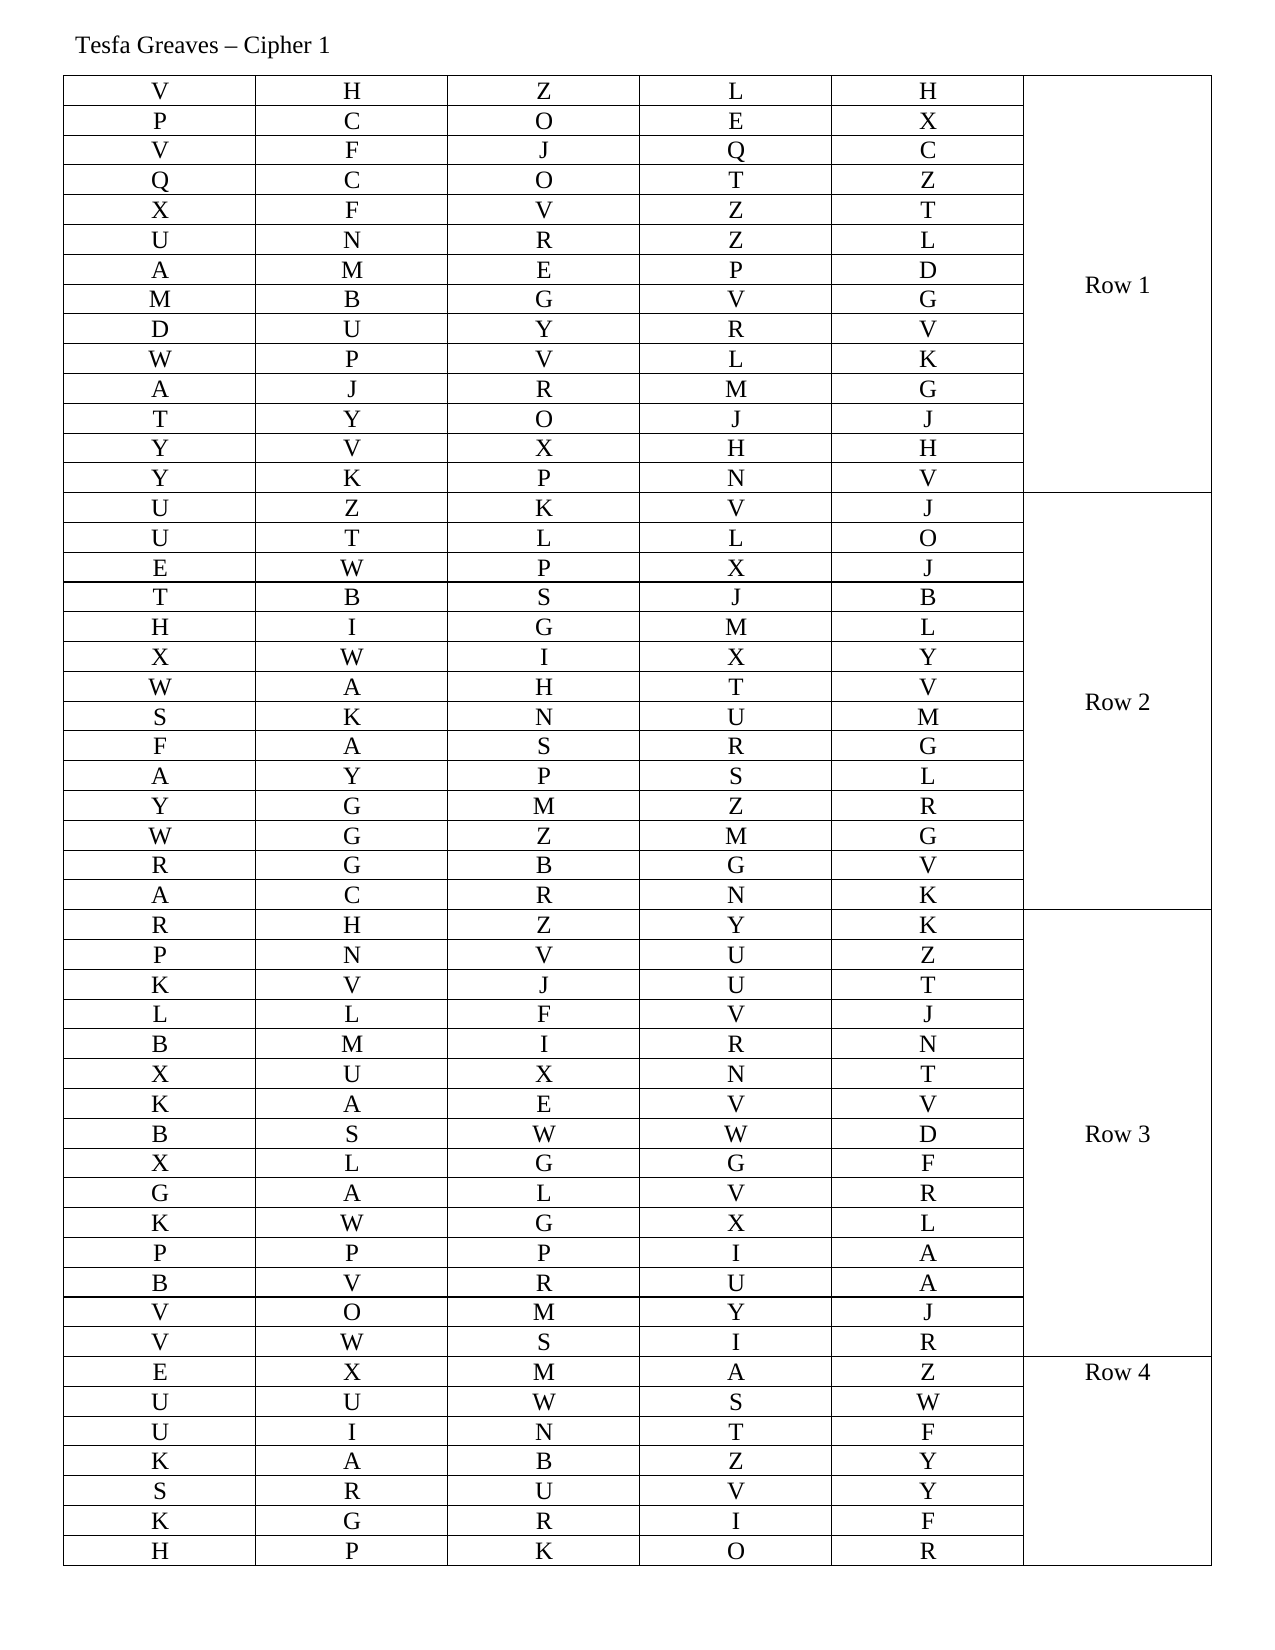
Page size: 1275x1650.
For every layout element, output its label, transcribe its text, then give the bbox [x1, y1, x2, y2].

table_cell W [256, 1208, 447, 1237]
table_cell G [448, 285, 639, 313]
table_cell X [448, 1059, 639, 1088]
table_cell I [256, 1417, 447, 1445]
table_cell C [256, 880, 447, 909]
table_cell K [832, 910, 1023, 939]
table_cell A [832, 1268, 1023, 1296]
table_cell S [640, 1387, 831, 1416]
table_cell E [640, 106, 831, 134]
table_cell V [640, 493, 831, 522]
table_cell H [832, 434, 1023, 462]
table_cell U [640, 970, 831, 998]
table_cell S [640, 761, 831, 790]
table_cell L [640, 523, 831, 552]
table_cell A [256, 731, 447, 760]
table_cell D [64, 314, 255, 343]
table_cell F [448, 1000, 639, 1028]
table_cell L [256, 1000, 447, 1028]
table_cell Y [832, 1476, 1023, 1505]
table_cell V [832, 1089, 1023, 1118]
table_cell T [832, 195, 1023, 224]
table_cell S [64, 1476, 255, 1505]
table_cell N [832, 1029, 1023, 1058]
table_cell N [640, 1059, 831, 1088]
table_cell K [64, 1208, 255, 1237]
table_cell S [256, 1119, 447, 1147]
table_cell S [64, 702, 255, 730]
table_cell L [64, 1000, 255, 1028]
table_cell R [832, 791, 1023, 820]
table_cell Row 3 [1024, 910, 1211, 1356]
table_cell T [640, 672, 831, 701]
table_cell P [448, 463, 639, 492]
table_cell P [448, 1238, 639, 1267]
table_cell V [832, 314, 1023, 343]
table_cell V [256, 434, 447, 462]
table_cell N [640, 463, 831, 492]
table_cell G [832, 374, 1023, 403]
table_cell H [64, 612, 255, 641]
table_cell S [448, 731, 639, 760]
table_cell M [256, 255, 447, 283]
table_cell P [256, 344, 447, 373]
table_cell B [64, 1268, 255, 1296]
table_cell U [448, 1476, 639, 1505]
table_cell S [448, 1327, 639, 1356]
table_cell Z [640, 1446, 831, 1475]
table_cell F [64, 731, 255, 760]
table_cell P [64, 1238, 255, 1267]
table_header Z [448, 76, 639, 105]
table_cell B [256, 285, 447, 313]
table_cell Y [640, 1298, 831, 1326]
table_cell W [256, 553, 447, 581]
table_cell O [448, 165, 639, 194]
table_cell A [640, 1357, 831, 1386]
table_cell C [832, 136, 1023, 164]
table_cell V [256, 970, 447, 998]
table_cell R [448, 1268, 639, 1296]
table_cell G [256, 851, 447, 879]
table_cell Z [832, 165, 1023, 194]
table_cell P [448, 553, 639, 581]
table_cell H [448, 672, 639, 701]
table_cell G [448, 1149, 639, 1177]
table_cell K [448, 1536, 639, 1564]
table_cell N [448, 702, 639, 730]
table_cell L [256, 1149, 447, 1177]
table_cell K [448, 493, 639, 522]
table_cell U [640, 1268, 831, 1296]
table_header V [64, 76, 255, 105]
table_cell Y [448, 314, 639, 343]
table_cell T [640, 165, 831, 194]
table_cell A [256, 1178, 447, 1207]
table_cell X [640, 642, 831, 671]
table_cell P [64, 106, 255, 134]
table_cell W [64, 344, 255, 373]
table_cell W [64, 821, 255, 849]
table_header Row 1 [1024, 76, 1211, 492]
table_cell E [448, 255, 639, 283]
table_cell X [64, 1149, 255, 1177]
table_cell P [448, 761, 639, 790]
table_cell Z [640, 791, 831, 820]
table_cell W [256, 642, 447, 671]
table_cell C [256, 106, 447, 134]
table_cell V [832, 672, 1023, 701]
table_cell G [256, 791, 447, 820]
table_cell R [832, 1327, 1023, 1356]
table_cell J [640, 583, 831, 611]
table_cell J [448, 136, 639, 164]
table_cell W [640, 1119, 831, 1147]
table_cell T [64, 583, 255, 611]
table_cell Row 2 [1024, 493, 1211, 909]
table_cell U [64, 1417, 255, 1445]
table_cell A [832, 1238, 1023, 1267]
table_cell K [64, 970, 255, 998]
table_cell O [448, 106, 639, 134]
table_cell T [256, 523, 447, 552]
table_cell Z [256, 493, 447, 522]
table_cell R [448, 225, 639, 254]
table_cell H [64, 1536, 255, 1564]
table_cell R [640, 1029, 831, 1058]
table_cell E [64, 1357, 255, 1386]
table_cell T [832, 970, 1023, 998]
table_cell O [256, 1298, 447, 1326]
table_cell P [256, 1536, 447, 1564]
table_cell Q [640, 136, 831, 164]
table_cell E [64, 553, 255, 581]
table_cell V [448, 940, 639, 969]
table_header H [256, 76, 447, 105]
table_cell L [832, 225, 1023, 254]
table_cell A [256, 672, 447, 701]
table_cell M [448, 1298, 639, 1326]
table_cell G [256, 821, 447, 849]
table_cell T [640, 1417, 831, 1445]
table_cell G [832, 731, 1023, 760]
table_cell R [64, 851, 255, 879]
table_cell Y [640, 910, 831, 939]
table_cell O [448, 404, 639, 432]
table_cell K [256, 463, 447, 492]
table_cell W [448, 1119, 639, 1147]
table_cell X [640, 1208, 831, 1237]
table_cell B [832, 583, 1023, 611]
table_cell W [256, 1327, 447, 1356]
table_cell U [256, 314, 447, 343]
table_cell G [832, 285, 1023, 313]
table_cell B [448, 1446, 639, 1475]
table_cell Y [832, 642, 1023, 671]
table_cell L [448, 523, 639, 552]
table_cell I [256, 612, 447, 641]
table_cell G [640, 1149, 831, 1177]
table_cell X [640, 553, 831, 581]
table_cell X [64, 1059, 255, 1088]
table_cell N [256, 940, 447, 969]
table_header H [832, 76, 1023, 105]
table_cell G [448, 612, 639, 641]
table_cell K [256, 702, 447, 730]
table_cell N [448, 1417, 639, 1445]
table_cell V [64, 1298, 255, 1326]
table_cell F [832, 1149, 1023, 1177]
table_cell R [640, 731, 831, 760]
table_cell M [832, 702, 1023, 730]
table_cell P [640, 255, 831, 283]
table_cell F [832, 1417, 1023, 1445]
table_cell G [640, 851, 831, 879]
table_cell A [256, 1089, 447, 1118]
table_cell K [64, 1506, 255, 1535]
table_cell K [64, 1089, 255, 1118]
table_cell X [256, 1357, 447, 1386]
table_cell F [256, 136, 447, 164]
table_cell R [832, 1178, 1023, 1207]
table_cell T [832, 1059, 1023, 1088]
table_cell N [256, 225, 447, 254]
table_cell V [832, 851, 1023, 879]
table_cell V [448, 195, 639, 224]
table_cell J [448, 970, 639, 998]
table_cell Y [256, 761, 447, 790]
table_cell A [64, 761, 255, 790]
table_cell R [448, 1506, 639, 1535]
table_cell D [832, 255, 1023, 283]
table_cell E [448, 1089, 639, 1118]
table_cell A [64, 880, 255, 909]
table_cell M [640, 374, 831, 403]
table_cell R [448, 374, 639, 403]
table_cell W [448, 1387, 639, 1416]
table_cell B [256, 583, 447, 611]
table_cell U [640, 940, 831, 969]
table_cell Z [448, 910, 639, 939]
table_cell Z [448, 821, 639, 849]
table_cell U [64, 225, 255, 254]
table_cell J [832, 404, 1023, 432]
table_cell K [64, 1446, 255, 1475]
table_cell L [448, 1178, 639, 1207]
table_cell A [64, 374, 255, 403]
table_cell B [64, 1119, 255, 1147]
table_cell I [448, 642, 639, 671]
table_cell M [448, 1357, 639, 1386]
table_cell O [832, 523, 1023, 552]
table_cell J [832, 1298, 1023, 1326]
table_cell Y [64, 434, 255, 462]
table_cell R [640, 314, 831, 343]
table_cell Y [832, 1446, 1023, 1475]
table_cell X [64, 642, 255, 671]
table_cell U [640, 702, 831, 730]
table_cell X [832, 106, 1023, 134]
table_cell Z [832, 940, 1023, 969]
table_cell W [64, 672, 255, 701]
table_cell L [832, 1208, 1023, 1237]
table_cell G [448, 1208, 639, 1237]
table_cell R [832, 1536, 1023, 1564]
table_cell K [832, 344, 1023, 373]
table_cell A [64, 255, 255, 283]
table_cell M [256, 1029, 447, 1058]
table_cell B [64, 1029, 255, 1058]
table_cell G [832, 821, 1023, 849]
table_cell N [640, 880, 831, 909]
table_cell M [64, 285, 255, 313]
table_cell J [832, 553, 1023, 581]
table_cell M [640, 612, 831, 641]
table_cell T [64, 404, 255, 432]
table_cell R [64, 910, 255, 939]
table_cell M [640, 821, 831, 849]
table_cell U [64, 493, 255, 522]
table_cell F [832, 1506, 1023, 1535]
table_cell G [256, 1506, 447, 1535]
table_cell V [640, 1178, 831, 1207]
table_cell O [640, 1536, 831, 1564]
table_cell J [640, 404, 831, 432]
table_cell P [256, 1238, 447, 1267]
table_cell H [640, 434, 831, 462]
table_cell W [832, 1387, 1023, 1416]
table_cell I [640, 1506, 831, 1535]
table_cell U [64, 1387, 255, 1416]
table_cell L [832, 761, 1023, 790]
table_cell Y [64, 791, 255, 820]
table_cell J [256, 374, 447, 403]
table_cell K [832, 880, 1023, 909]
table_cell Q [64, 165, 255, 194]
table_cell V [448, 344, 639, 373]
table_cell U [256, 1059, 447, 1088]
table_cell I [448, 1029, 639, 1058]
table_cell V [832, 463, 1023, 492]
table_cell V [640, 1089, 831, 1118]
table_cell V [640, 1000, 831, 1028]
table_cell Z [640, 195, 831, 224]
table_cell Z [640, 225, 831, 254]
table_cell X [448, 434, 639, 462]
table_cell V [64, 136, 255, 164]
table_cell J [832, 493, 1023, 522]
table_cell G [64, 1178, 255, 1207]
table_cell V [256, 1268, 447, 1296]
table_cell I [640, 1327, 831, 1356]
table_header L [640, 76, 831, 105]
table_cell B [448, 851, 639, 879]
table_cell Y [256, 404, 447, 432]
table_cell R [448, 880, 639, 909]
table_cell J [832, 1000, 1023, 1028]
table_cell V [64, 1327, 255, 1356]
table_cell U [64, 523, 255, 552]
table_cell L [832, 612, 1023, 641]
table_cell V [640, 285, 831, 313]
table_cell C [256, 165, 447, 194]
table_cell Z [832, 1357, 1023, 1386]
table_cell U [256, 1387, 447, 1416]
table_cell X [64, 195, 255, 224]
table_cell M [448, 791, 639, 820]
table_cell Y [64, 463, 255, 492]
table_cell P [64, 940, 255, 969]
table_cell A [256, 1446, 447, 1475]
table_cell D [832, 1119, 1023, 1147]
table_cell R [256, 1476, 447, 1505]
table_cell Row 4 [1024, 1357, 1211, 1564]
table_cell F [256, 195, 447, 224]
table_cell H [256, 910, 447, 939]
table_cell L [640, 344, 831, 373]
table_cell I [640, 1238, 831, 1267]
table_cell V [640, 1476, 831, 1505]
table_cell S [448, 583, 639, 611]
